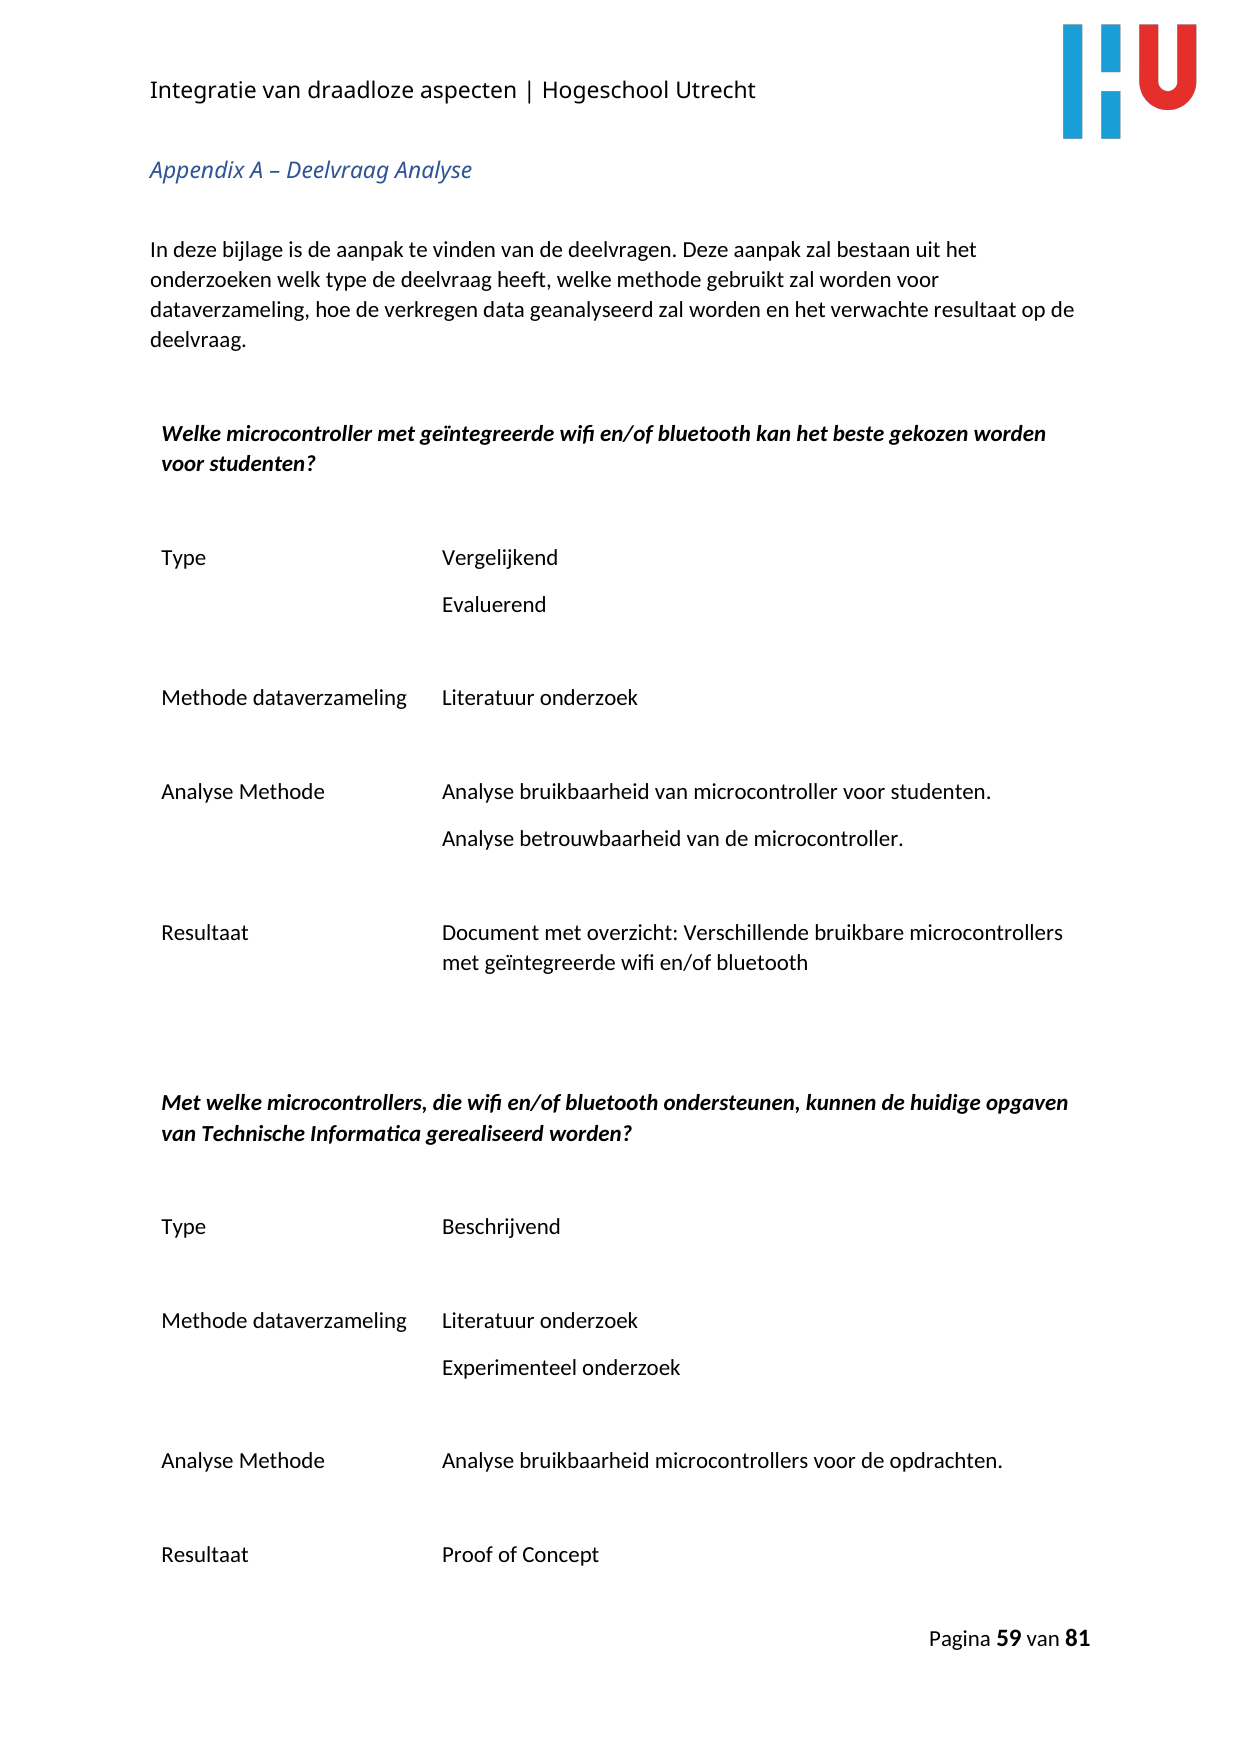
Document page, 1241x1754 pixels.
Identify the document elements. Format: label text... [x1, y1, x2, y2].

table_cell Methode dataverzameling [150, 684, 431, 777]
table_cell Type [150, 1212, 431, 1306]
table_cell Literatuur onderzoek Experimenteel onderzoek [431, 1306, 1089, 1446]
table_cell Proof of Concept [431, 1540, 1089, 1587]
table_cell Document met overzicht: Verschillende bruikbare microcontrollers met geïntegreerde wifi en/of bluetooth [431, 918, 1089, 1042]
table_cell Resultaat [150, 1540, 431, 1587]
table_cell Type [150, 543, 431, 683]
table_cell Analyse Methode [150, 777, 431, 918]
table_cell Analyse Methode [150, 1446, 431, 1540]
text In deze bijlage is de aanpak te vinden van de deelvragen. Deze aanpak zal bestaan uit het onderzoeken welk type de deelvraag heeft, welke methode gebruikt zal worden voor dataverzameling, hoe de verkregen data geanalyseerd zal worden en het verwachte resultaat op de deelvraag. [150, 235, 1090, 353]
table_header Met welke microcontrollers, die wifi en/of bluetooth ondersteunen, kunnen de huidige opgaven van Technische Informatica gerealiseerd worden? [150, 1089, 1089, 1212]
table_cell Vergelijkend Evaluerend [431, 543, 1089, 683]
table_cell Methode dataverzameling [150, 1306, 431, 1446]
table_cell Analyse bruikbaarheid van microcontroller voor studenten. Analyse betrouwbaarheid van de microcontroller. [431, 777, 1089, 918]
table_header Welke microcontroller met geïntegreerde wifi en/of bluetooth kan het beste gekozen worden voor studenten? [150, 419, 1089, 543]
picture [1062, 23, 1205, 140]
table_cell Resultaat [150, 918, 431, 1042]
table_cell Analyse bruikbaarheid microcontrollers voor de opdrachten. [431, 1446, 1089, 1540]
table_cell Literatuur onderzoek [431, 684, 1089, 777]
subtitle Appendix A – Deelvraag Analyse [150, 154, 1090, 185]
table_cell Beschrijvend [431, 1212, 1089, 1306]
